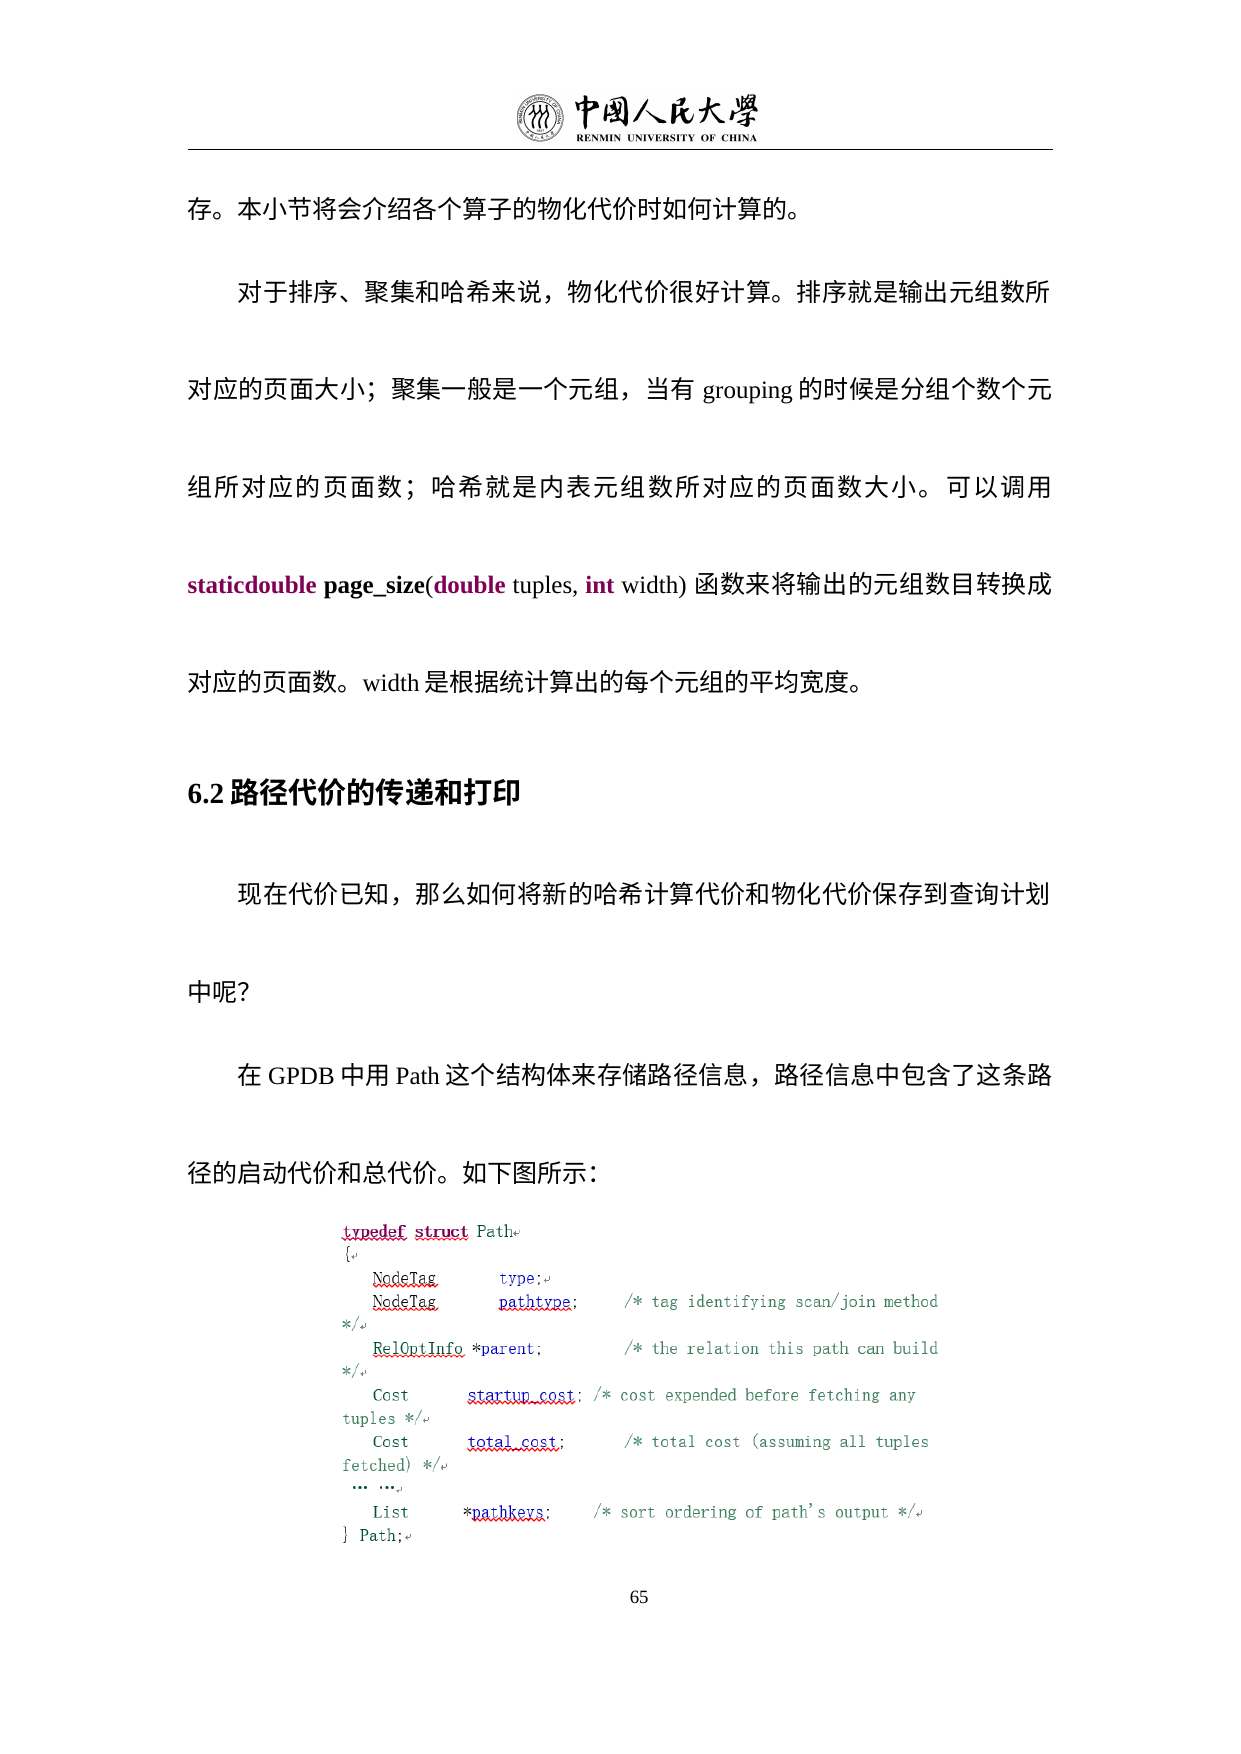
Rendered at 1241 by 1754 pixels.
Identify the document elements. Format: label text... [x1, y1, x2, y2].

text 在GPDB中用Path这个结构体来存储路径信息，路径信息中包含了这条路径的启动代价和总代价。如下图所示： [187, 1041, 1053, 1204]
text 前面已经提到，容错方案需要将哈希，排序，聚集算子的输出结果进行保存。本小节将会介绍各个算子的物化代价时如何计算的。 [187, 175, 1053, 240]
subtitle 6.2路径代价的传递和打印 [187, 758, 1053, 823]
text 现在代价已知，那么如何将新的哈希计算代价和物化代价保存到查询计划中呢？ [187, 861, 1053, 1023]
picture [338, 1221, 953, 1544]
text 对于排序、聚集和哈希来说，物化代价很好计算。排序就是输出元组数所对应的页面大小；聚集一般是一个元组，当有grouping的时候是分组个数个元组所对应的页面数；哈希就是内表元组数所对应的页面数大小。可以调用staticdouble page_size(double tuples, int width) 函数来将输出的元组数目转换成对应的页面数。width是根据统计算出的每个元组的平均宽度。 [187, 258, 1053, 713]
picture [517, 88, 761, 147]
